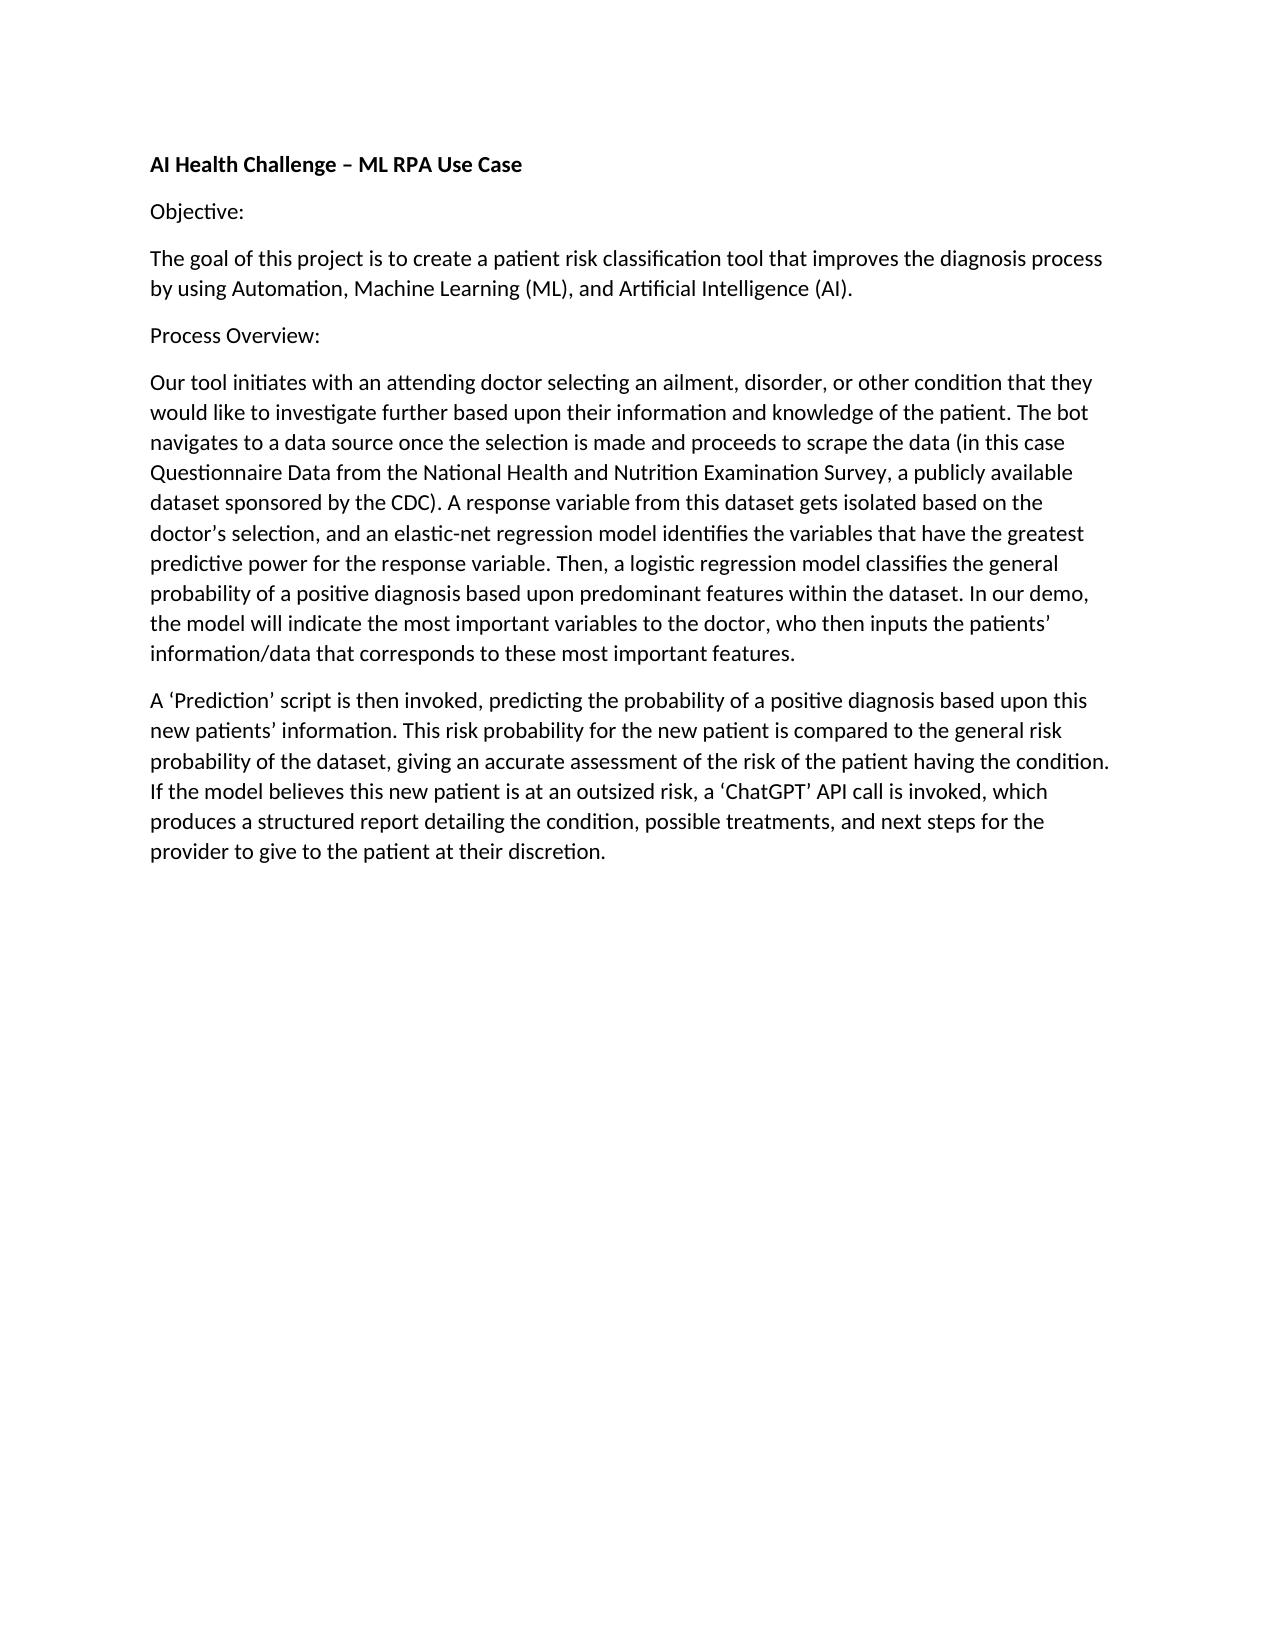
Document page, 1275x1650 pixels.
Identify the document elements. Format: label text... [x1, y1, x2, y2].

text A ‘Prediction’ script is then invoked, predicting the probability of a positive diagnosis based upon this new patients’ information. This risk probability for the new patient is compared to the general risk probability of the dataset, giving an accurate assessment of the risk of the patient having the condition. If the model believes this new patient is at an outsized risk, a ‘ChatGPT’ API call is invoked, which produces a structured report detailing the condition, possible treatments, and next steps for the provider to give to the patient at their discretion. [150, 686, 1125, 866]
text Objective: [150, 197, 1125, 225]
text The goal of this project is to create a patient risk classification tool that improves the diagnosis process by using Automation, Machine Learning (ML), and Artificial Intelligence (AI). [150, 244, 1125, 302]
text Process Overview: [150, 321, 1125, 349]
text AI Health Challenge – ML RPA Use Case [150, 150, 1125, 178]
text Our tool initiates with an attending doctor selecting an ailment, disorder, or other condition that they would like to investigate further based upon their information and knowledge of the patient. The bot navigates to a data source once the selection is made and proceeds to scrape the data (in this case Questionnaire Data from the National Health and Nutrition Examination Survey, a publicly available dataset sponsored by the CDC). A response variable from this dataset gets isolated based on the doctor’s selection, and an elastic-net regression model identifies the variables that have the greatest predictive power for the response variable. Then, a logistic regression model classifies the general probability of a positive diagnosis based upon predominant features within the dataset. In our demo, the model will indicate the most important variables to the doctor, who then inputs the patients’ information/data that corresponds to these most important features. [150, 368, 1125, 668]
